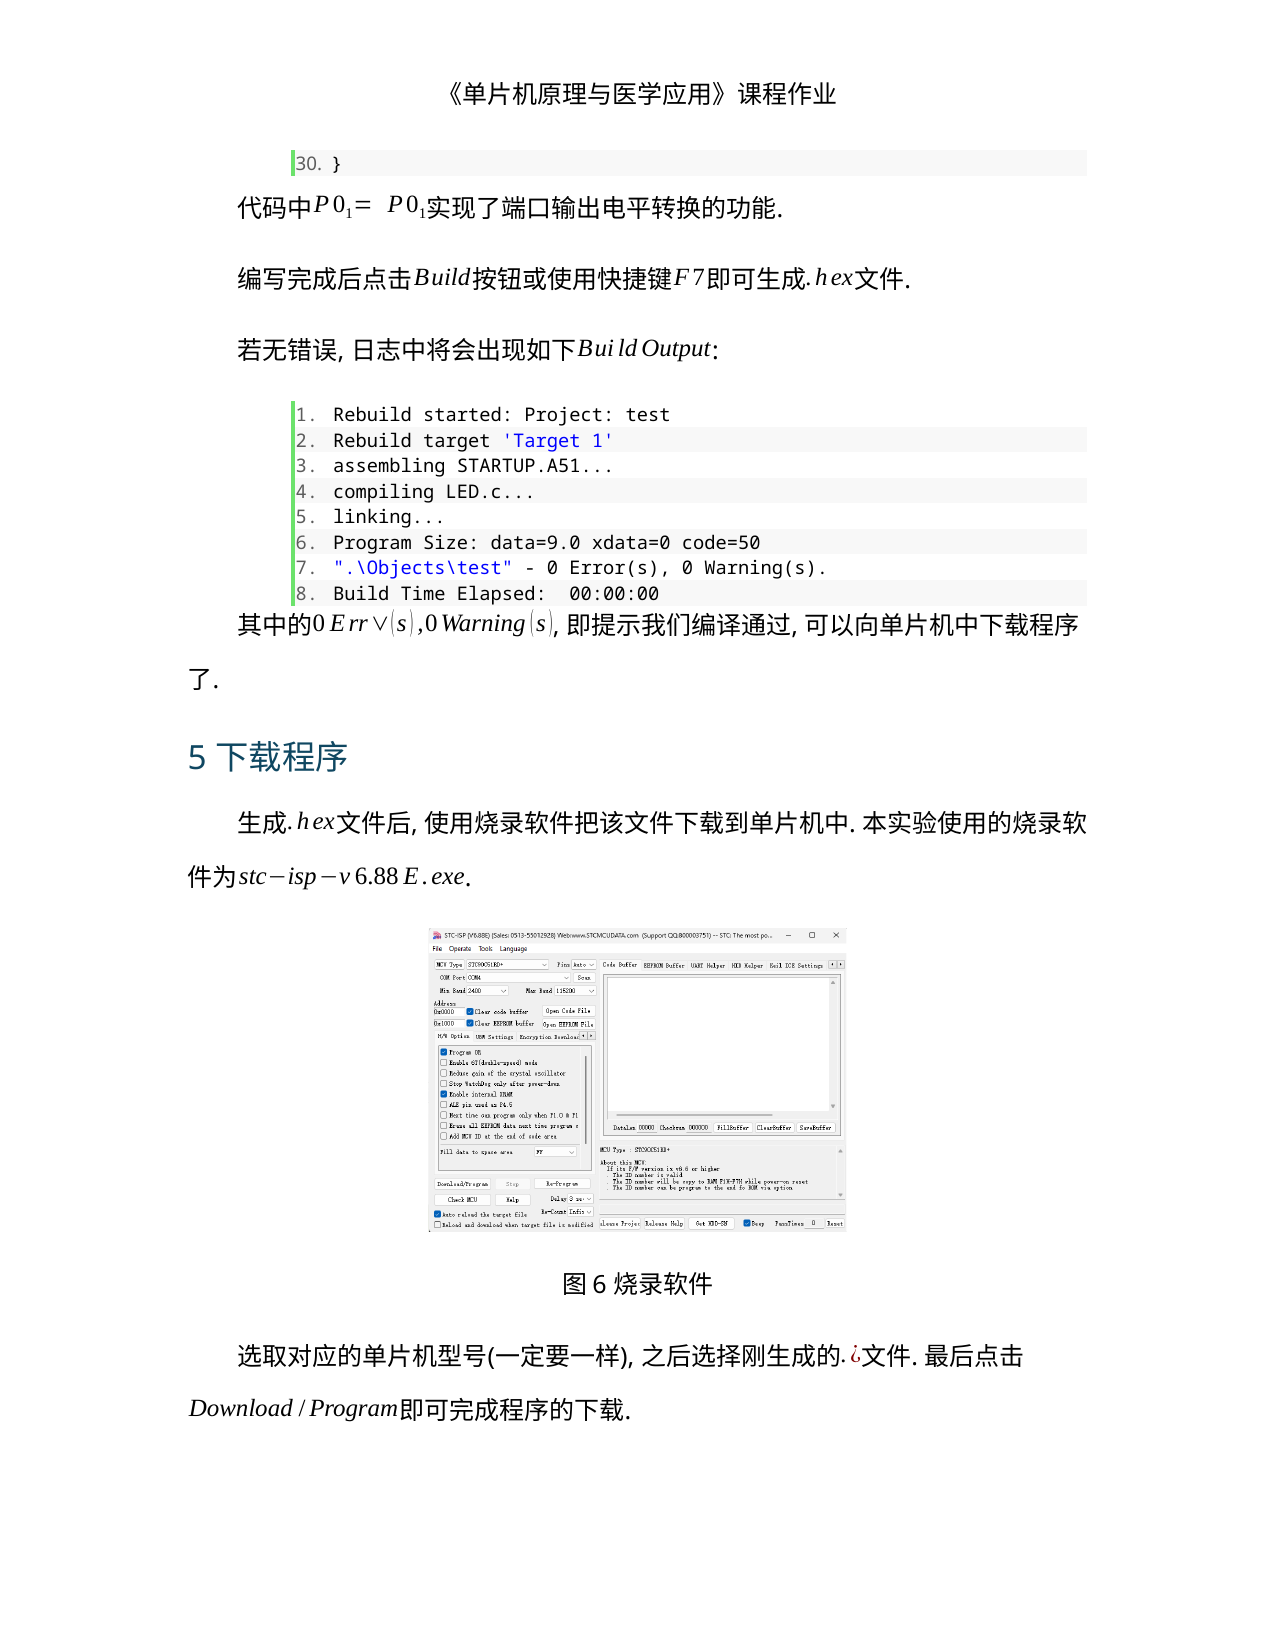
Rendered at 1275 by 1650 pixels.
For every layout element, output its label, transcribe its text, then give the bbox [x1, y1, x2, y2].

list Program Size: data=9.0 xdata=0 code=50 [295, 529, 1087, 554]
text 代码中实现了端口输出电平转换的功能. [187, 188, 1087, 224]
list assembling STARTUP.A51... [295, 452, 1087, 478]
list ".\Objects\test" - 0 Error(s), 0 Warning(s). [295, 554, 1087, 580]
text 编写完成后点击按钮或使用快捷键即可生成文件. [187, 259, 1087, 296]
text 其中的, 即提示我们编译通过, 可以向单片机中下载程序了. [187, 606, 1087, 696]
subtitle 5 下载程序 [187, 731, 1087, 779]
text 生成文件后, 使用烧录软件把该文件下载到单片机中. 本实验使用的烧录软件为. [187, 803, 1087, 894]
list compiling LED.c... [295, 478, 1087, 503]
text 选取对应的单片机型号(一定要一样), 之后选择刚生成的文件. 最后点击即可完成程序的下载. [187, 1336, 1087, 1427]
list Build Time Elapsed: 00:00:00 [295, 580, 1087, 606]
text 若无错误, 日志中将会出现如下: [187, 330, 1087, 367]
text 图6 烧录软件 [187, 1265, 1087, 1301]
list linking... [295, 503, 1087, 529]
list Rebuild target 'Target 1' [295, 427, 1087, 452]
list Rebuild started: Project: test [295, 401, 1087, 427]
list } [295, 150, 1087, 176]
picture [428, 928, 847, 1232]
